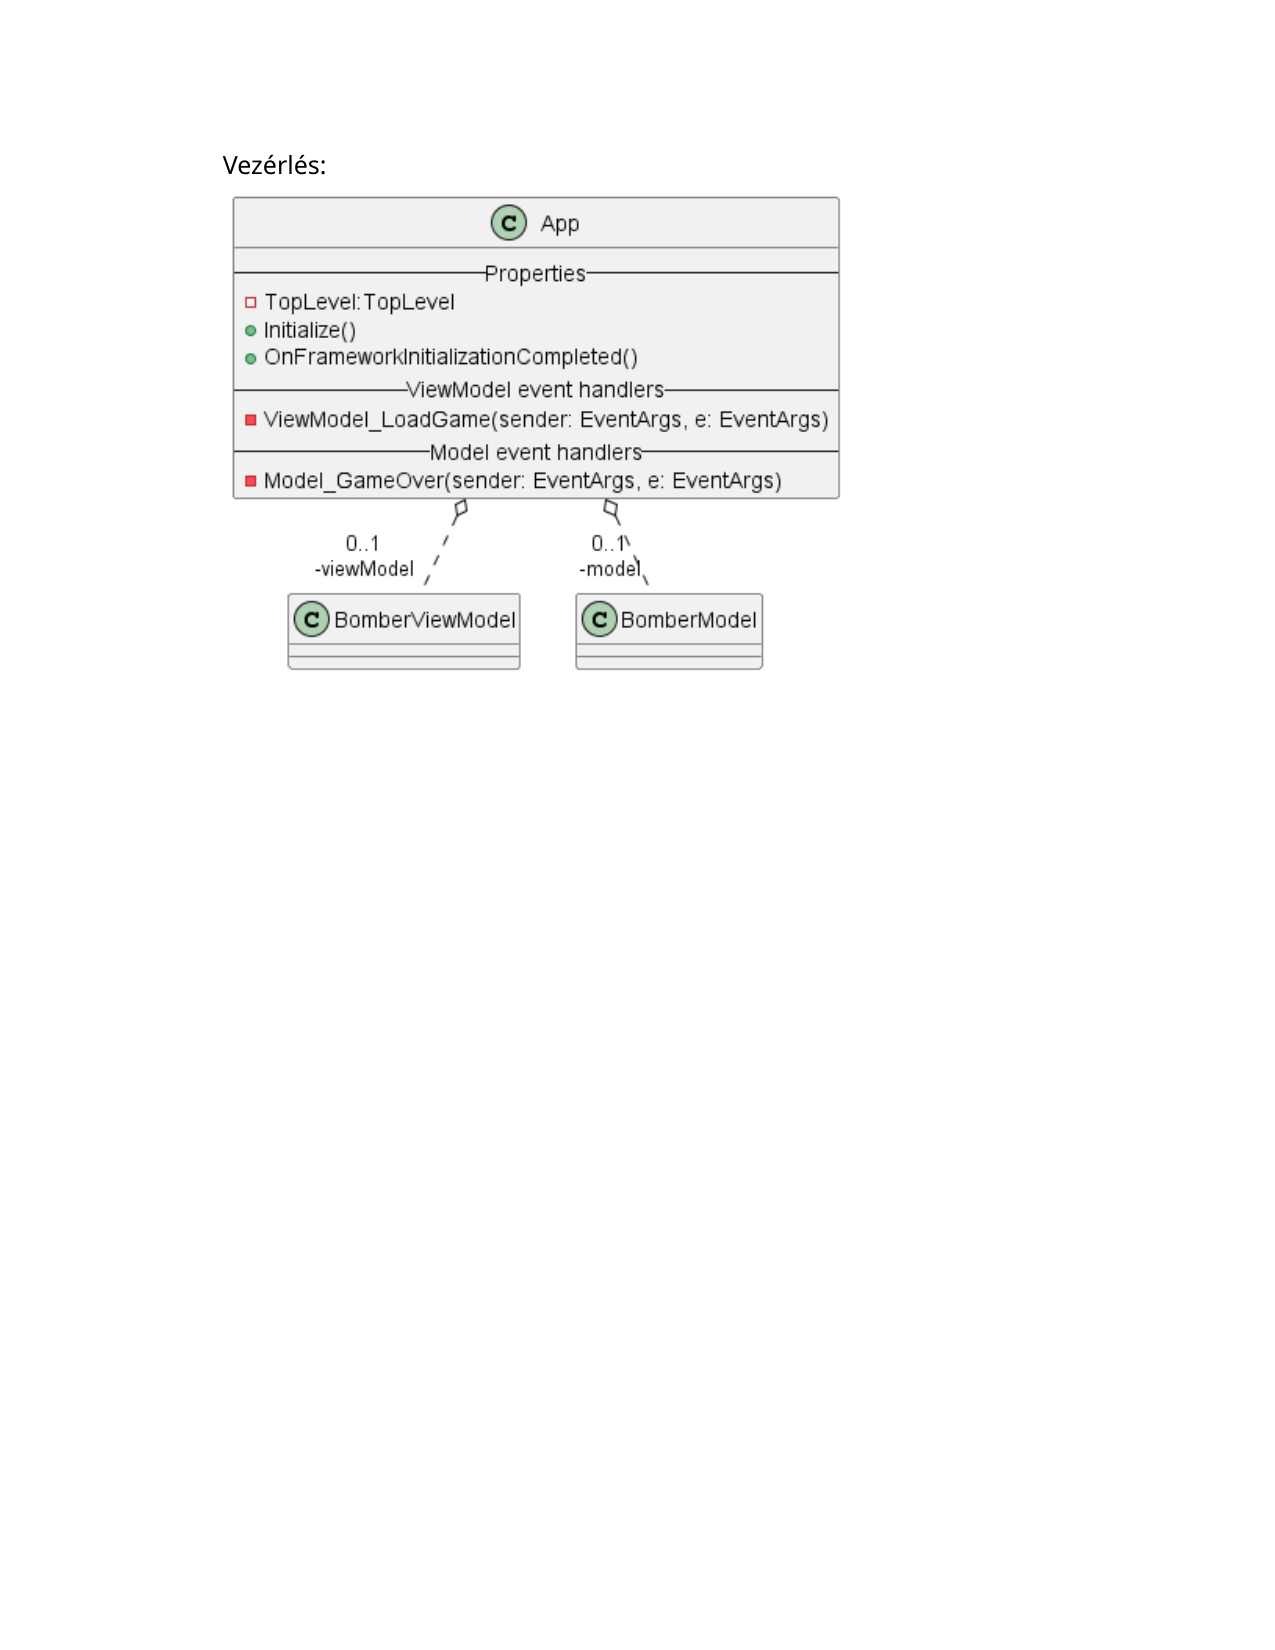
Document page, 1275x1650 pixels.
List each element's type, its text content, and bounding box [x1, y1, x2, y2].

picture [222, 186, 848, 678]
